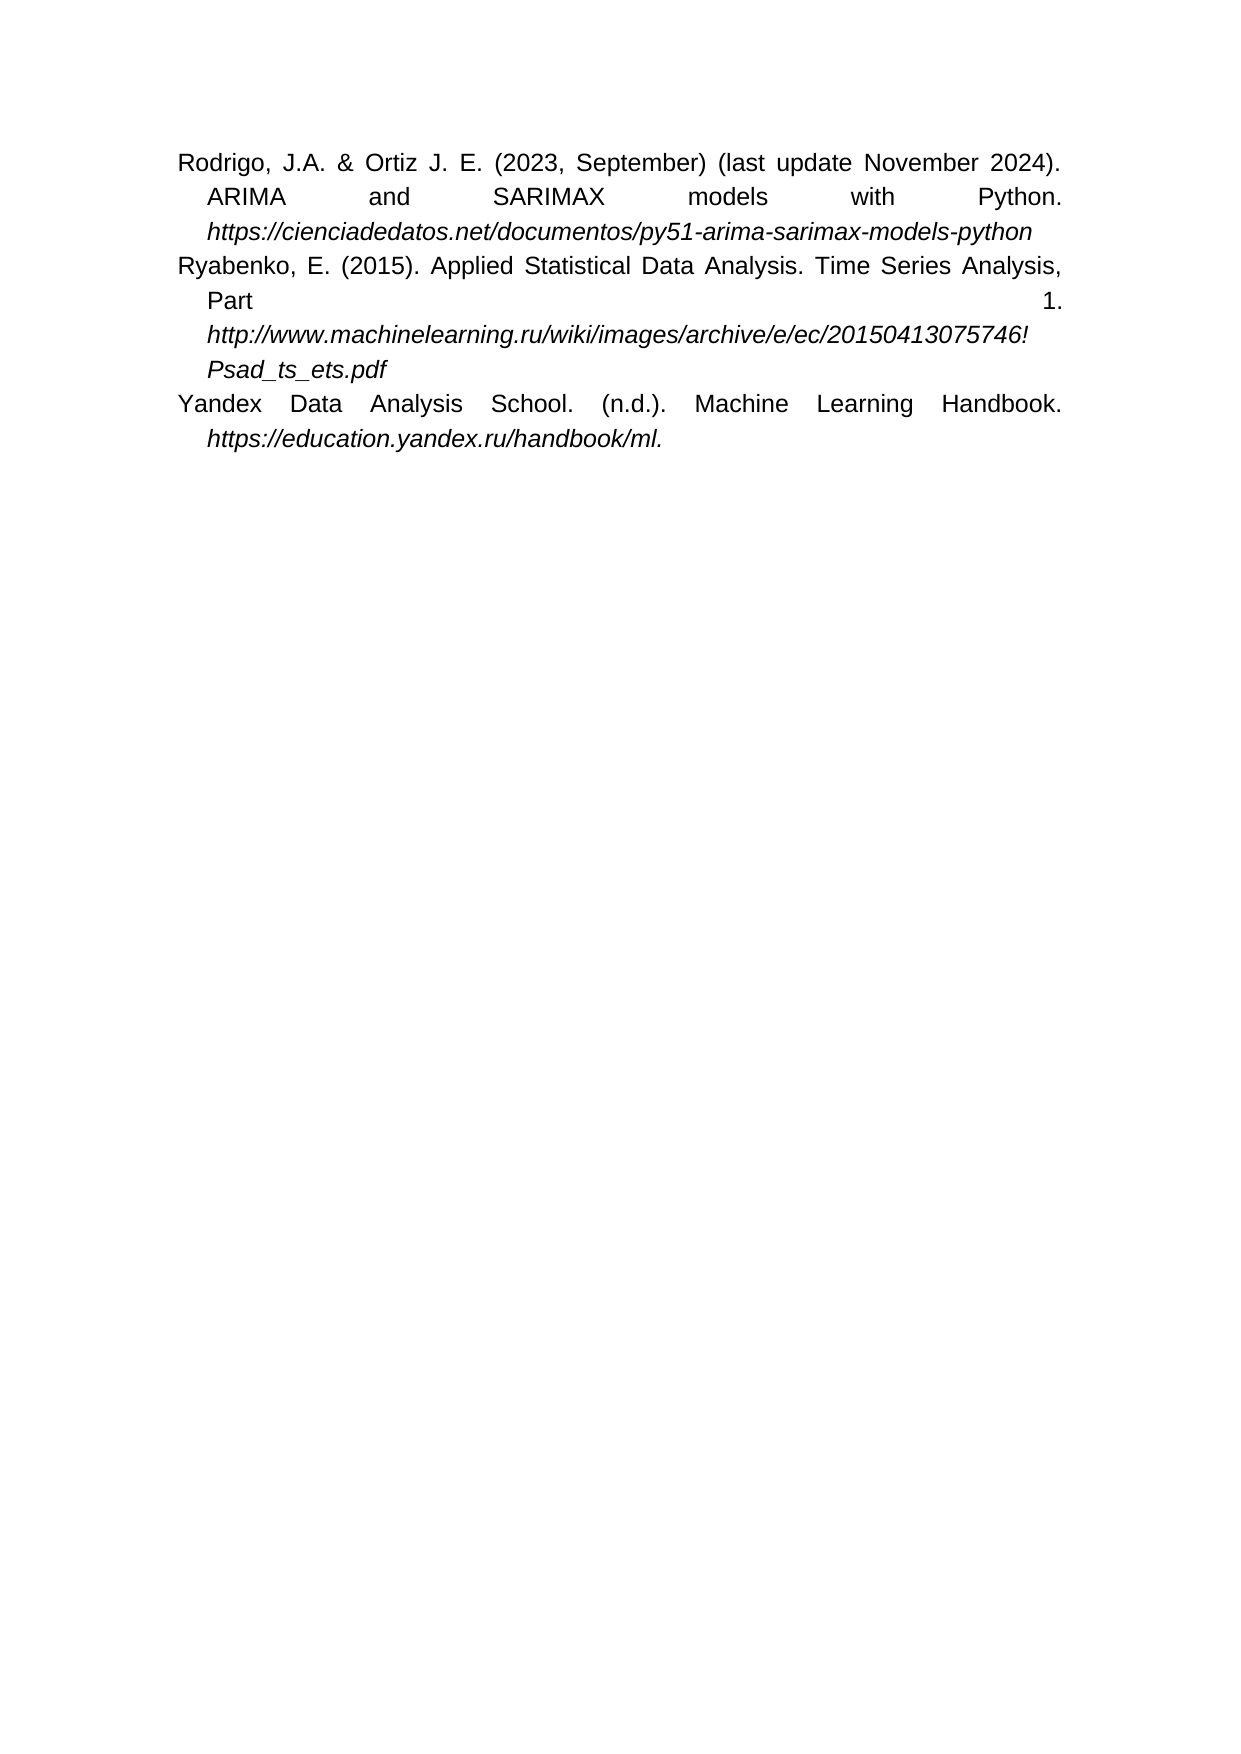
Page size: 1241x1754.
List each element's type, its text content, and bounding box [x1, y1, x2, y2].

text Ryabenko, E. (2015). Applied Statistical Data Analysis. Time Series Analysis, Part 1. http://www.machinelearning.ru/wiki/images/archive/e/ec/20150413075746!Psad_ts_ets.pdf [177, 251, 1063, 383]
text Rodrigo, J.A. & Ortiz J. E. (2023, September) (last update November 2024). ARIMA and SARIMAX models with Python. https://cienciadedatos.net/documentos/py51-arima-sarimax-models-python [177, 148, 1063, 245]
text Yandex Data Analysis School. (n.d.). Machine Learning Handbook. https://education.yandex.ru/handbook/ml. [177, 389, 1063, 452]
